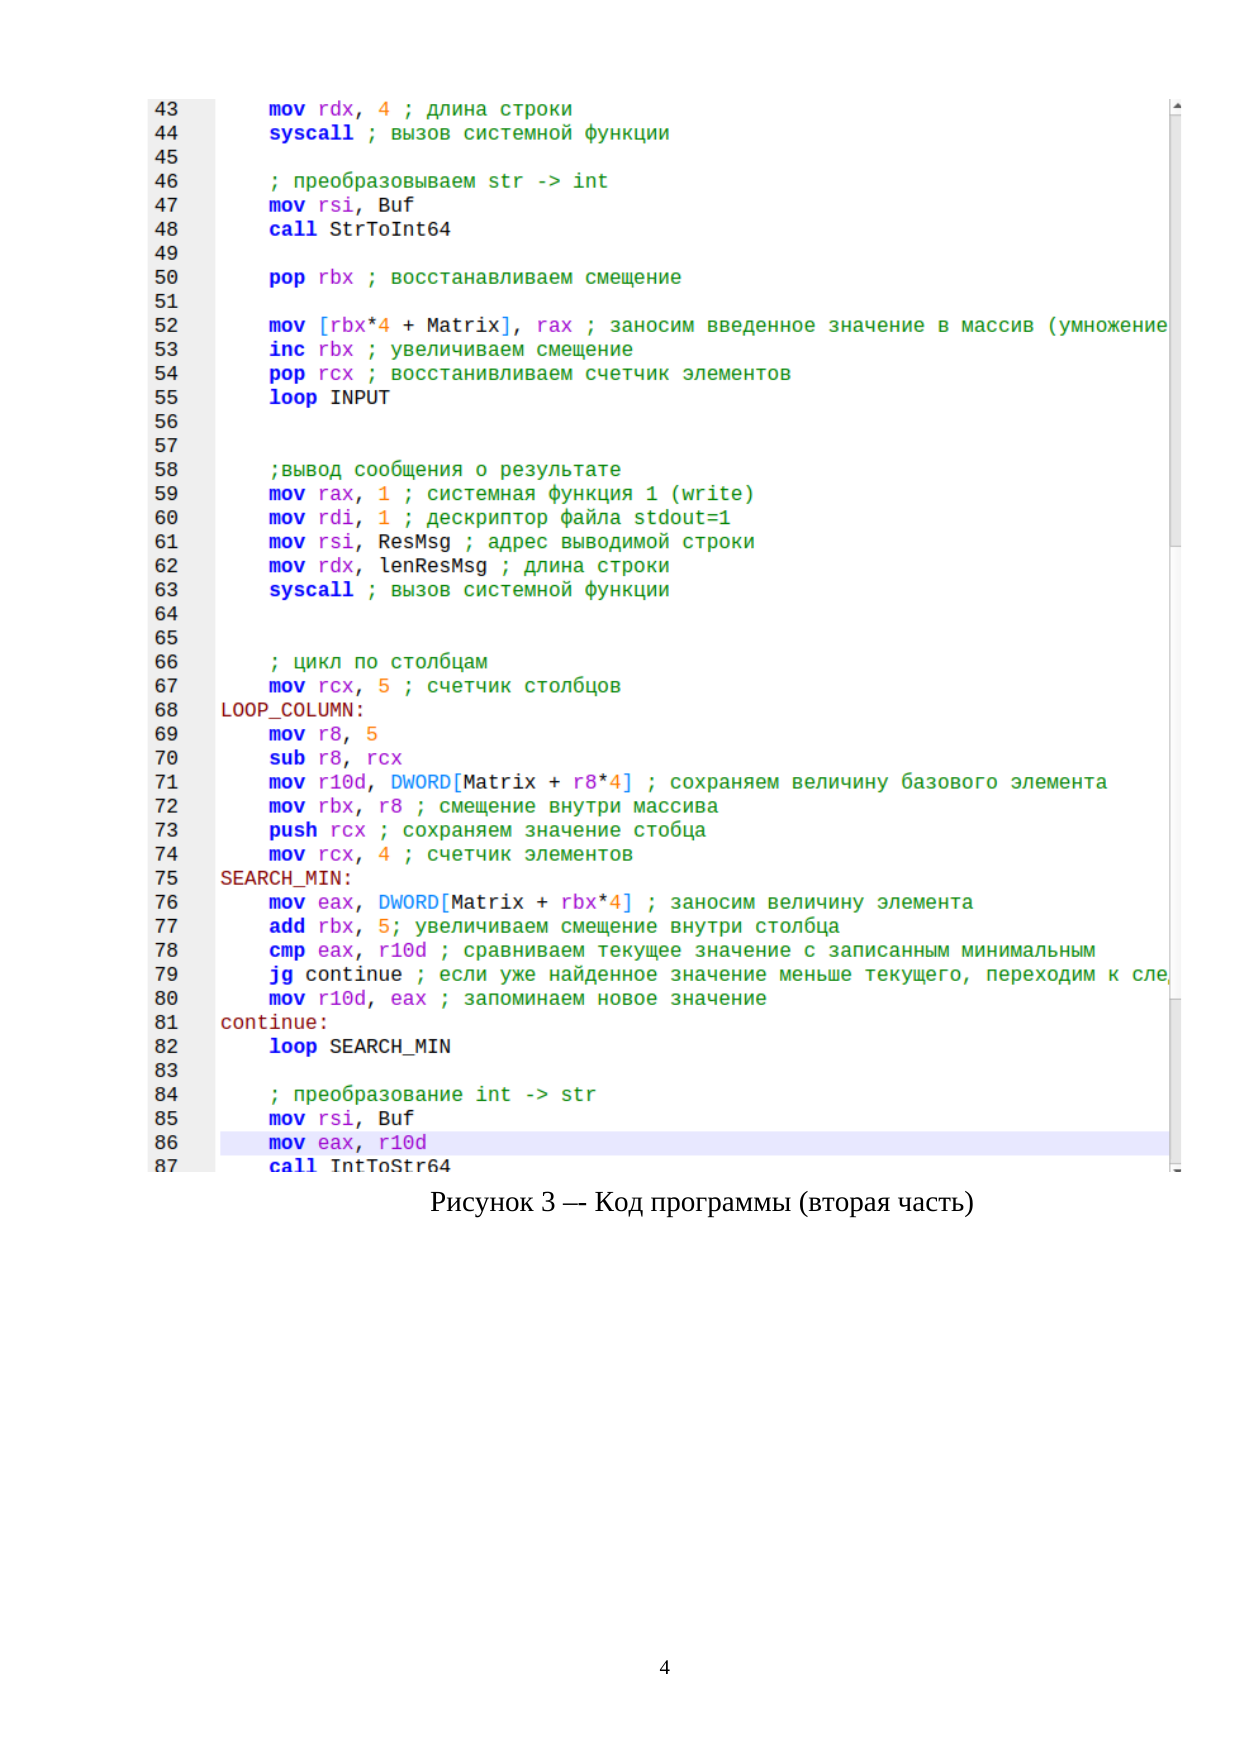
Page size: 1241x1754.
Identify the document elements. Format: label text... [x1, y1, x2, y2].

picture [147, 99, 1182, 1172]
text Рисунок 3 –- Код программы (вторая часть) [223, 1184, 1181, 1217]
